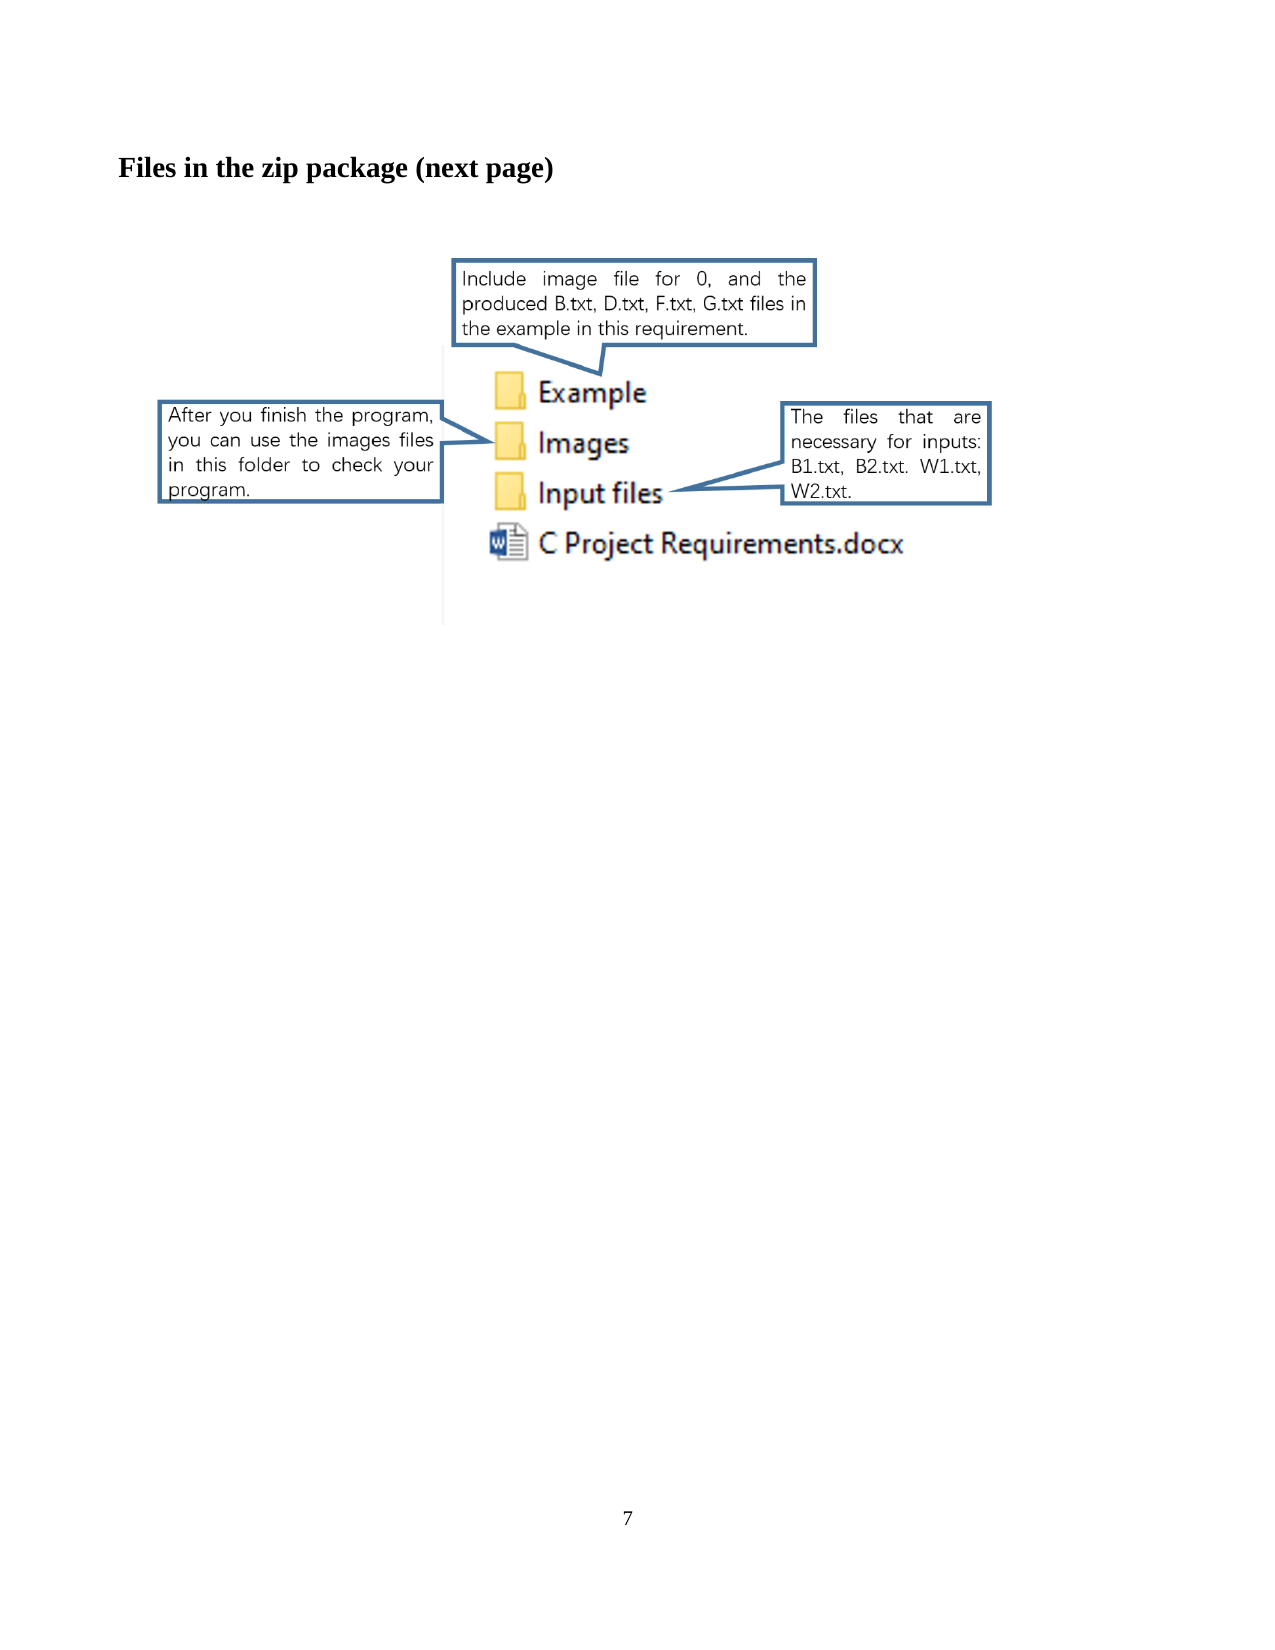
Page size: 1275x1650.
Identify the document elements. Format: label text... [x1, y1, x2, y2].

picture [155, 258, 1008, 625]
list Files in the zip package (next page) [118, 150, 1137, 183]
